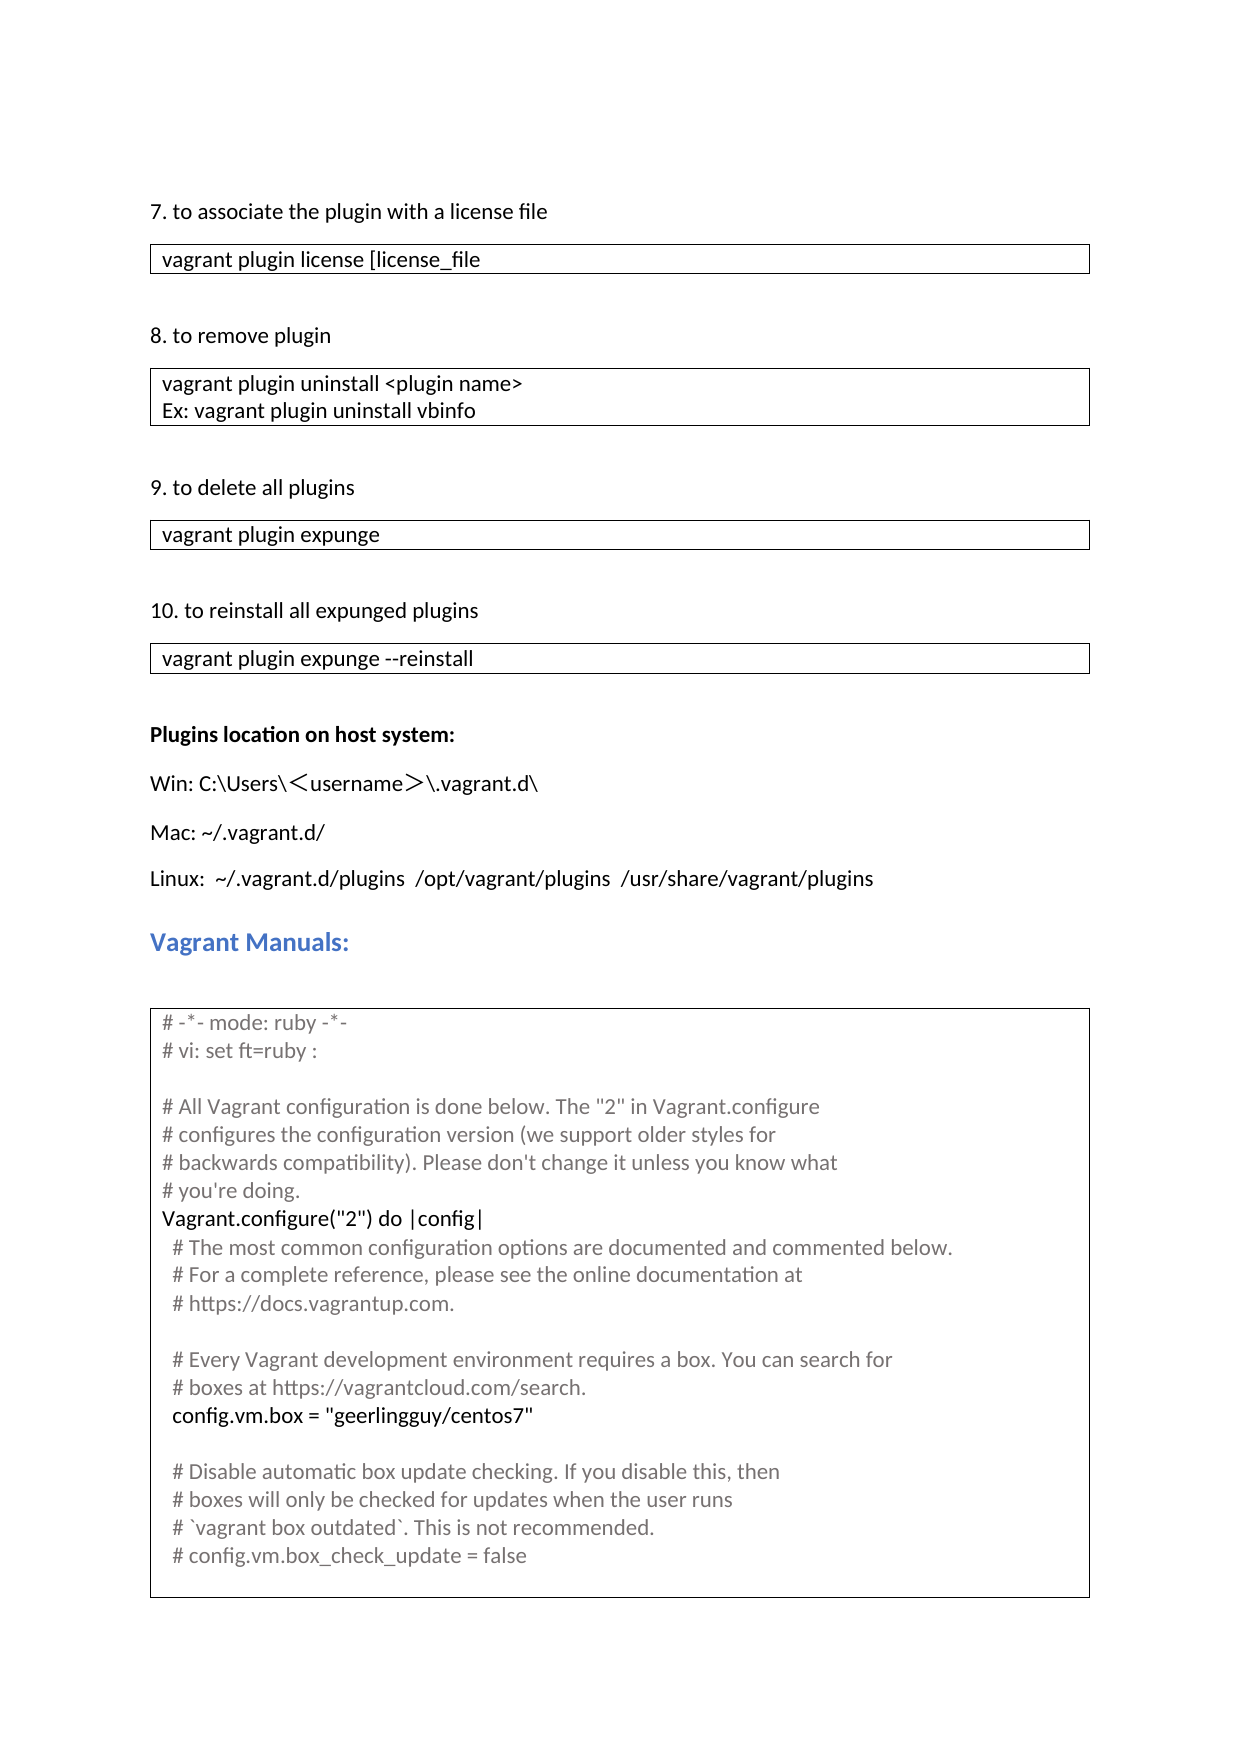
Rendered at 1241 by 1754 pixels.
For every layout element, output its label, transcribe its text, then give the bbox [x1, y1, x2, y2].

table_header vagrant plugin expunge --reinstall [151, 644, 1089, 672]
table_header vagrant plugin expunge [151, 521, 1089, 548]
text 8. to remove plugin [150, 321, 1090, 349]
text 7. to associate the plugin with a license file [150, 197, 1090, 225]
text Linux: ~/.vagrant.d/plugins /opt/vagrant/plugins /usr/share/vagrant/plugins Vagrant Manuals: [150, 864, 1090, 988]
table_header vagrant plugin uninstall <plugin name> Ex: vagrant plugin uninstall vbinfo [151, 369, 1089, 425]
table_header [151, 1009, 1089, 1597]
text 10. to reinstall all expunged plugins [150, 596, 1090, 624]
text Win: C:\Users\＜username＞\.vagrant.d\ [150, 767, 1090, 798]
text 9. to delete all plugins [150, 473, 1090, 501]
table_header vagrant plugin license [license_file [151, 245, 1089, 273]
text Mac: ~/.vagrant.d/ [150, 818, 1090, 846]
text Plugins location on host system: [150, 720, 1090, 748]
